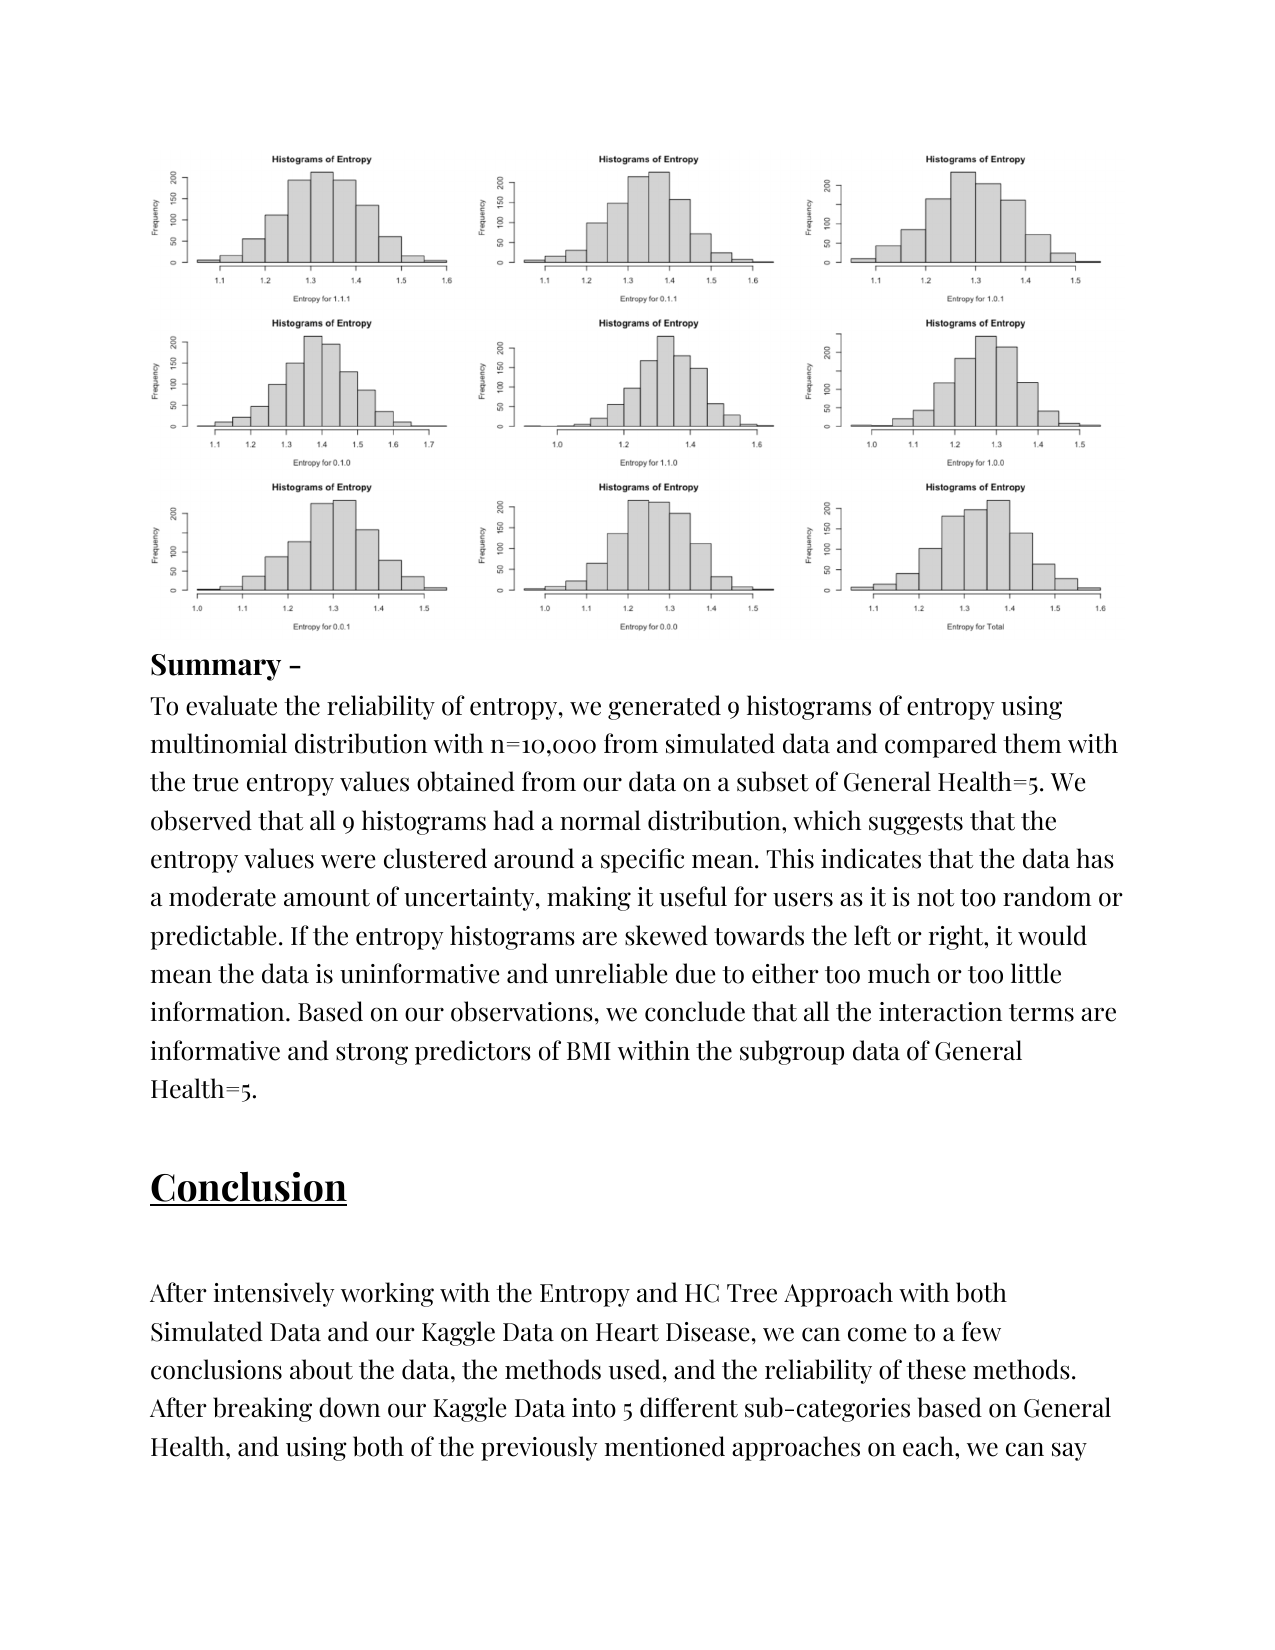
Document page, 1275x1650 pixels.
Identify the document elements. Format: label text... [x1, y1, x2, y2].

text Conclusion [150, 1161, 1125, 1211]
text Summary - [150, 643, 1125, 682]
text To evaluate the reliability of entropy, we generated 9 histograms of entropy using multinomial distribution with n=10,000 from simulated data and compared them with the true entropy values obtained from our data on a subset of General Health=5. We observed that all 9 histograms had a normal distribution, which suggests that the entropy values were clustered around a specific mean. This indicates that the data has a moderate amount of uncertainty, making it useful for users as it is not too random or predictable. If the entropy histograms are skewed towards the left or right, it would mean the data is uninformative and unreliable due to either too much or too little information. Based on our observations, we conclude that all the interaction terms are informative and strong predictors of BMI within the subgroup data of General Health=5. [150, 688, 1125, 1105]
picture [150, 150, 1125, 640]
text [150, 1276, 1125, 1462]
